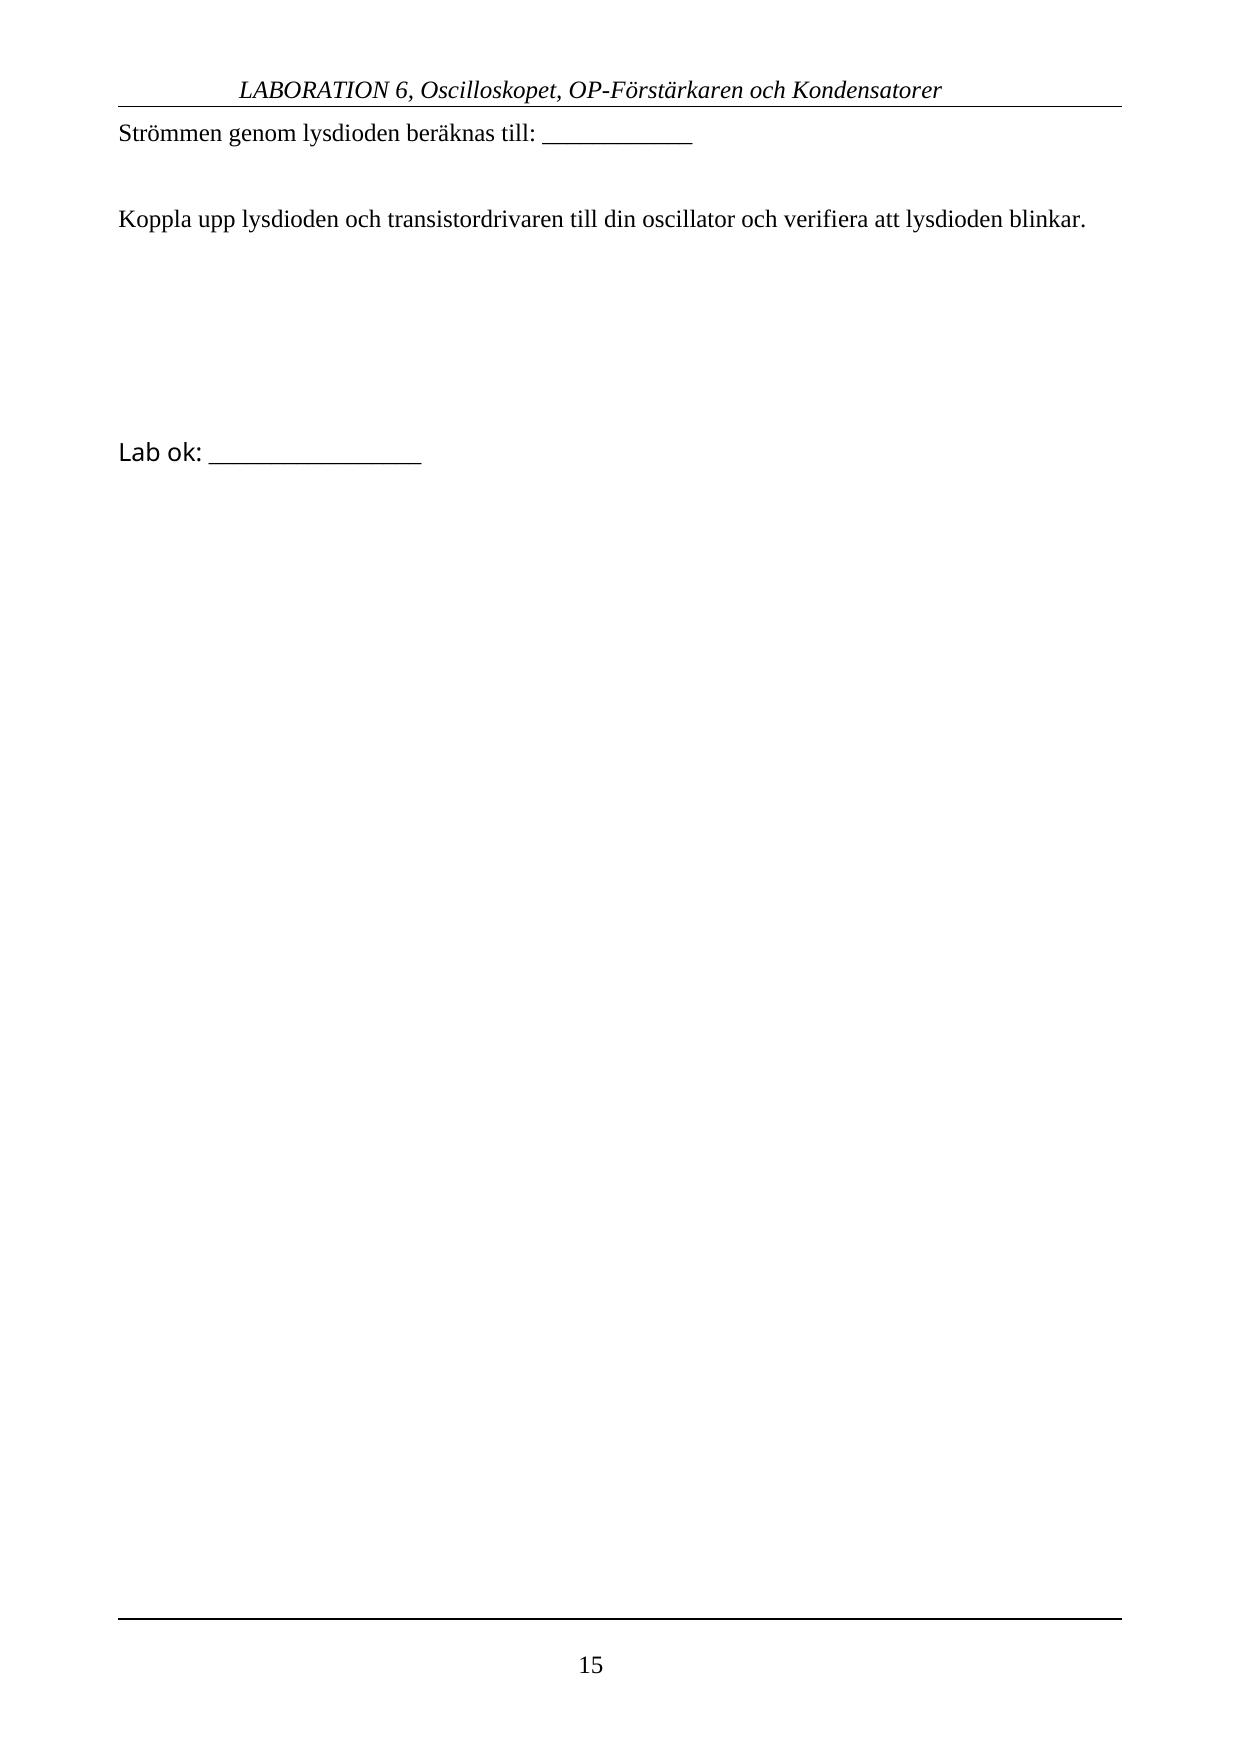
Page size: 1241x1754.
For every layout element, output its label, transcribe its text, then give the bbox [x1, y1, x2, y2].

text Koppla upp lysdioden och transistordrivaren till din oscillator och verifiera att lysdioden blinkar. [118, 204, 1122, 262]
text Lab ok: _________________ [118, 434, 1122, 468]
text Strömmen genom lysdioden beräknas till: ____________ [118, 118, 1122, 147]
